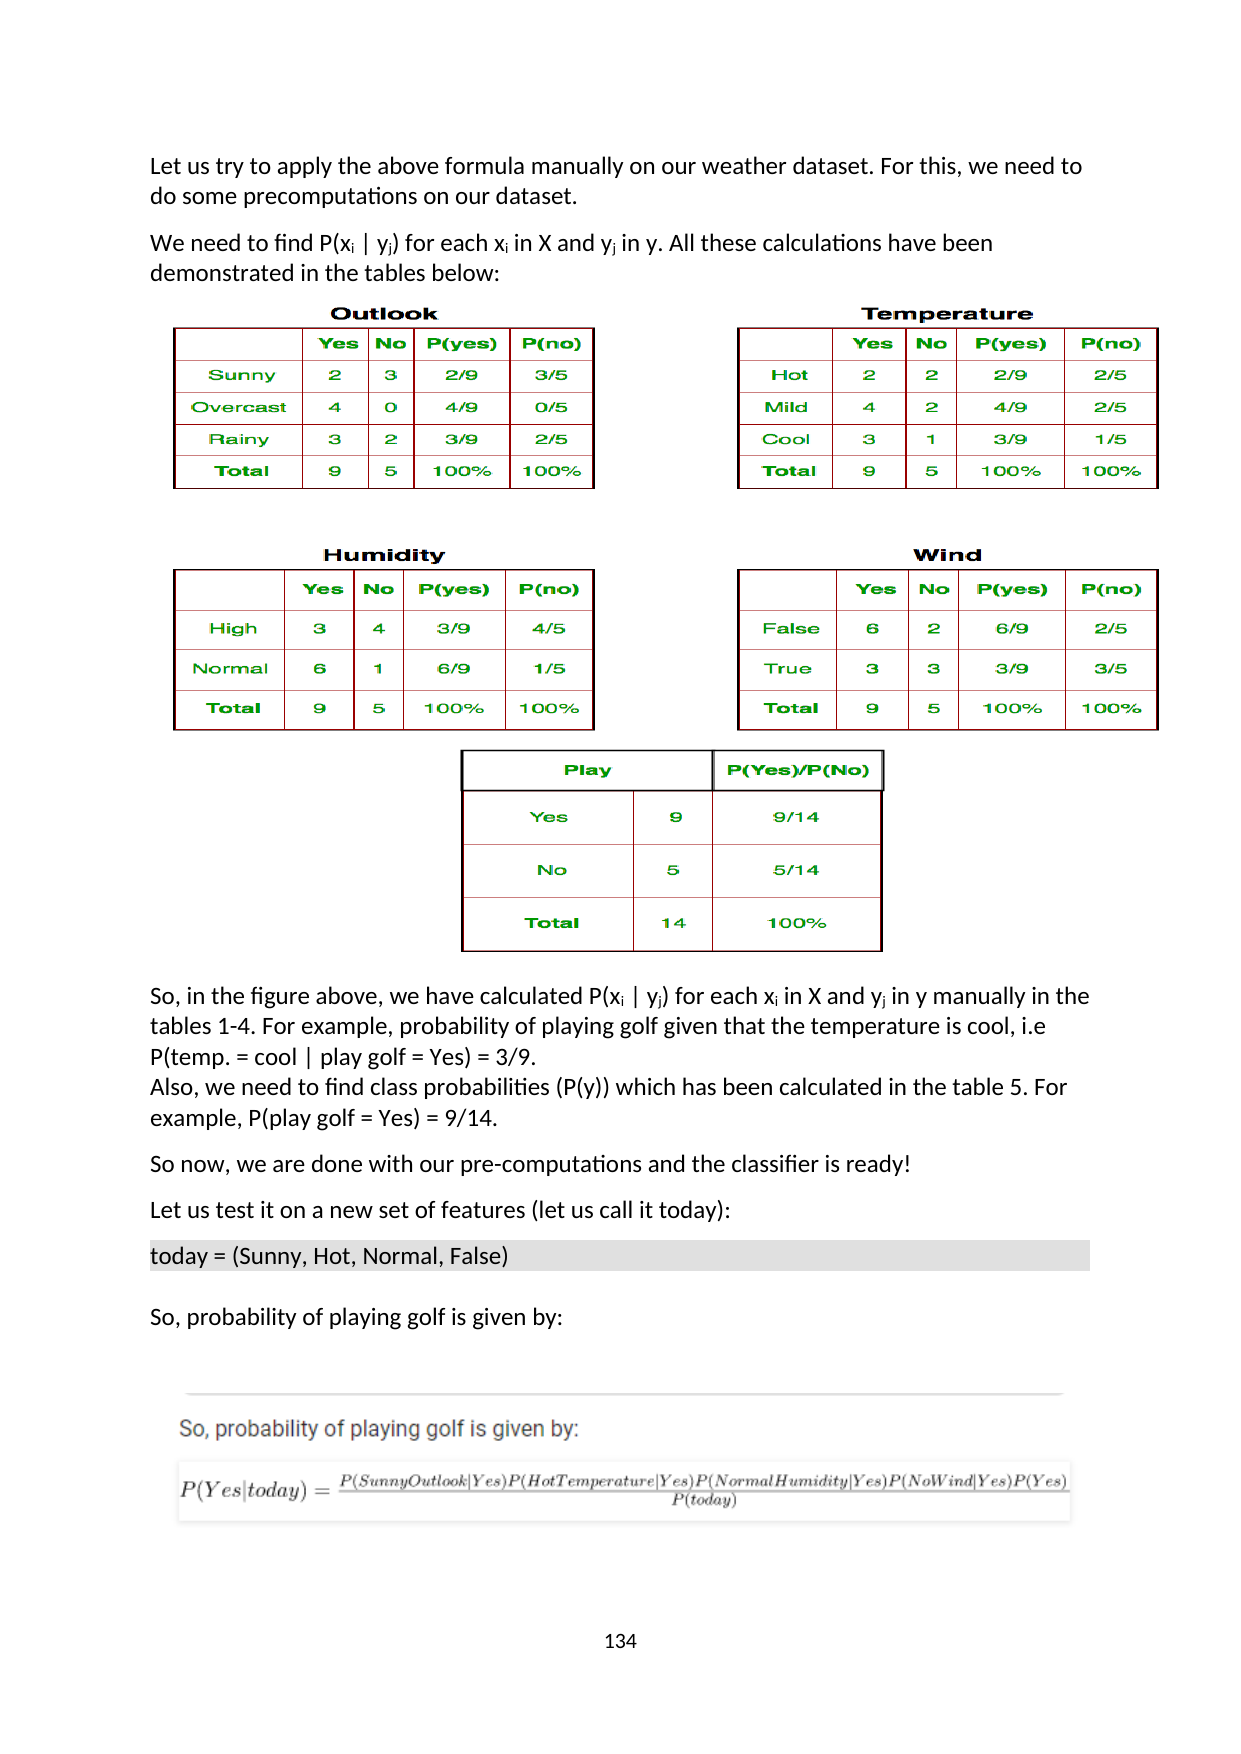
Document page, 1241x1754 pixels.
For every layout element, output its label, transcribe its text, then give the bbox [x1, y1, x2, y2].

picture [150, 287, 1183, 965]
text Let us try to apply the above formula manually on our weather dataset. For this, we need to do some precomputations on our dataset. [150, 150, 1090, 211]
text today = (Sunny, Hot, Normal, False) [150, 1240, 1090, 1271]
text So, in the figure above, we have calculated P(xi | yj) for each xi in X and yj in y manually in the tables 1-4. For example, probability of playing golf given that the temperature is cool, i.e P(temp. = cool | play golf = Yes) = 3/9. [150, 980, 1090, 1071]
text So now, we are done with our pre-computations and the classifier is ready! [150, 1148, 1090, 1178]
picture [150, 1393, 1091, 1528]
text Let us test it on a new set of features (let us call it today): [150, 1194, 1090, 1225]
text We need to find P(xi | yj) for each xi in X and yj in y. All these calculations have been demonstrated in the tables below: [150, 227, 1090, 287]
text So, probability of playing golf is given by: [150, 1301, 1090, 1332]
text Also, we need to find class probabilities (P(y)) which has been calculated in the table 5. For example, P(play golf = Yes) = 9/14. [150, 1071, 1090, 1132]
